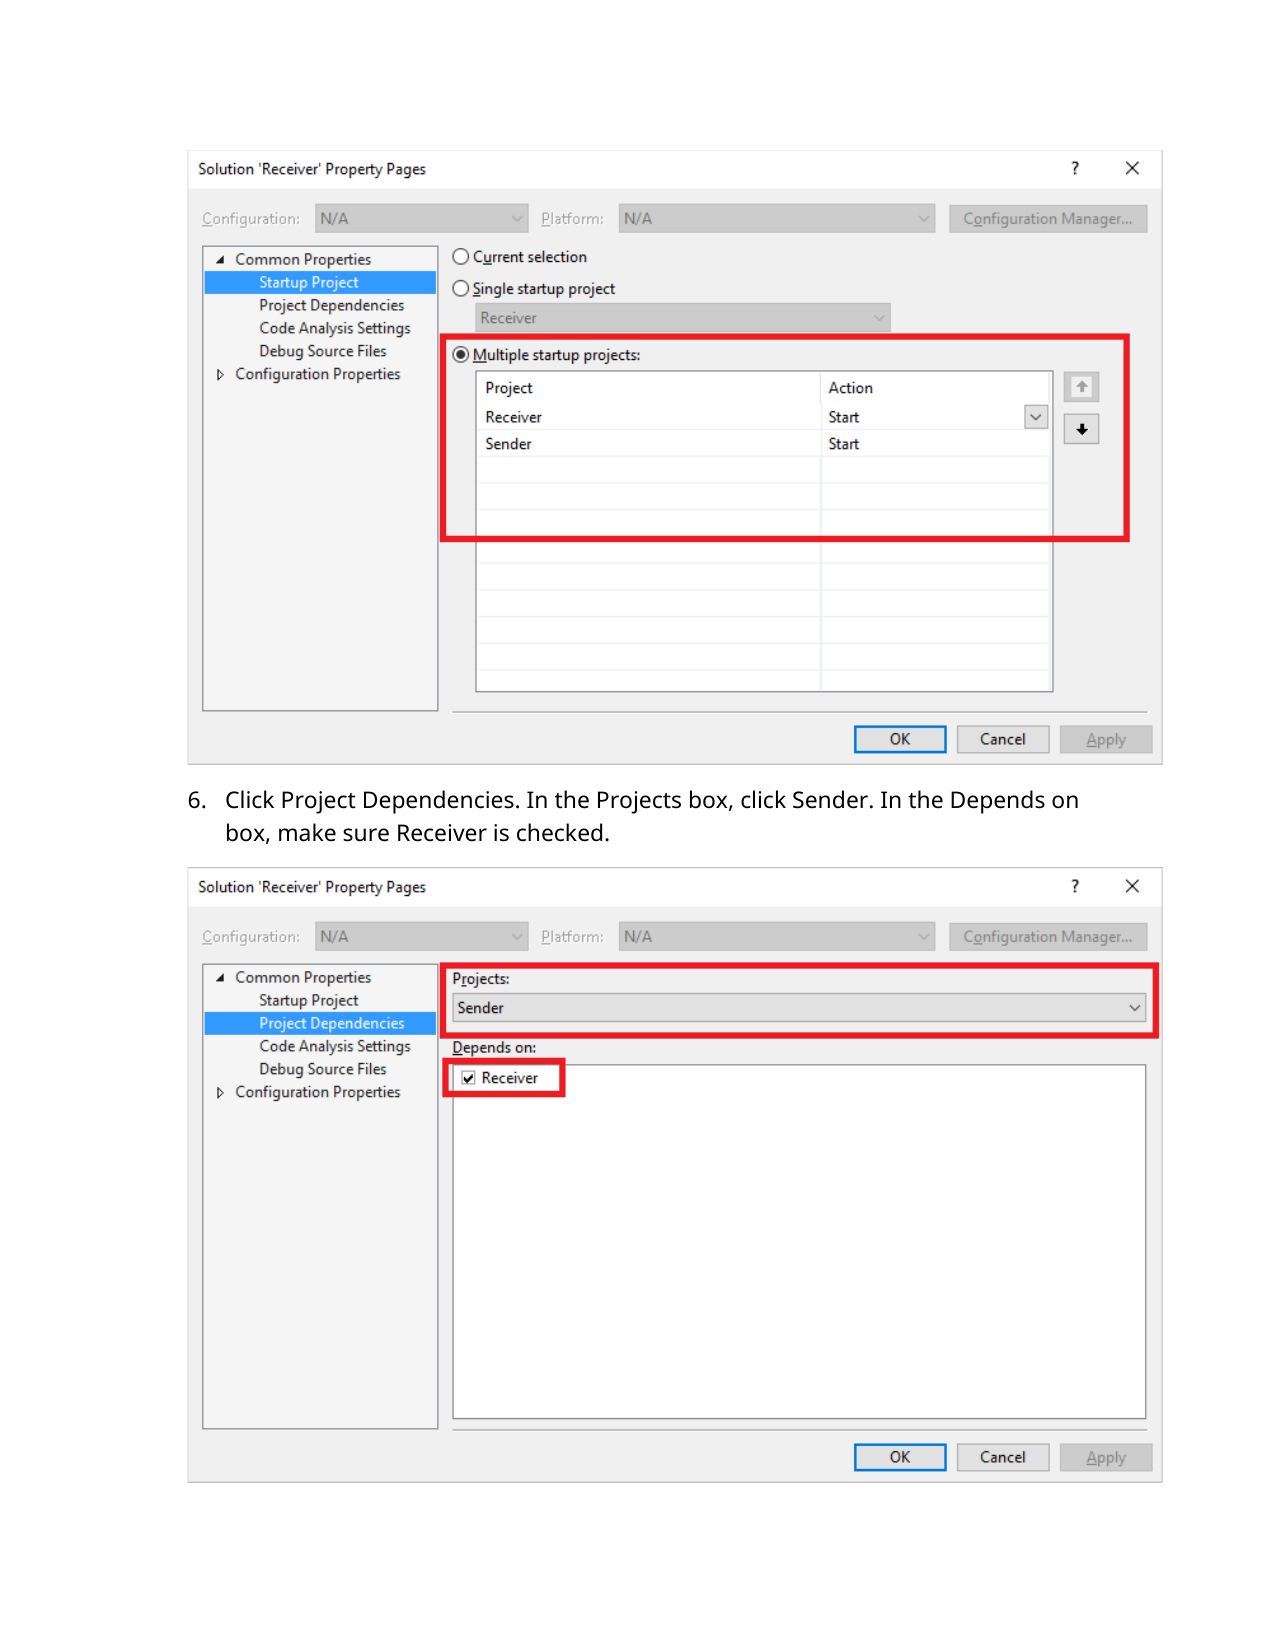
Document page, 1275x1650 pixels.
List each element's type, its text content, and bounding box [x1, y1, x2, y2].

picture [187, 150, 1163, 765]
picture [187, 867, 1163, 1483]
list Click Project Dependencies. In the Projects box, click Sender. In the Depends on box, make sure Receiver is checked. [187, 784, 1125, 849]
